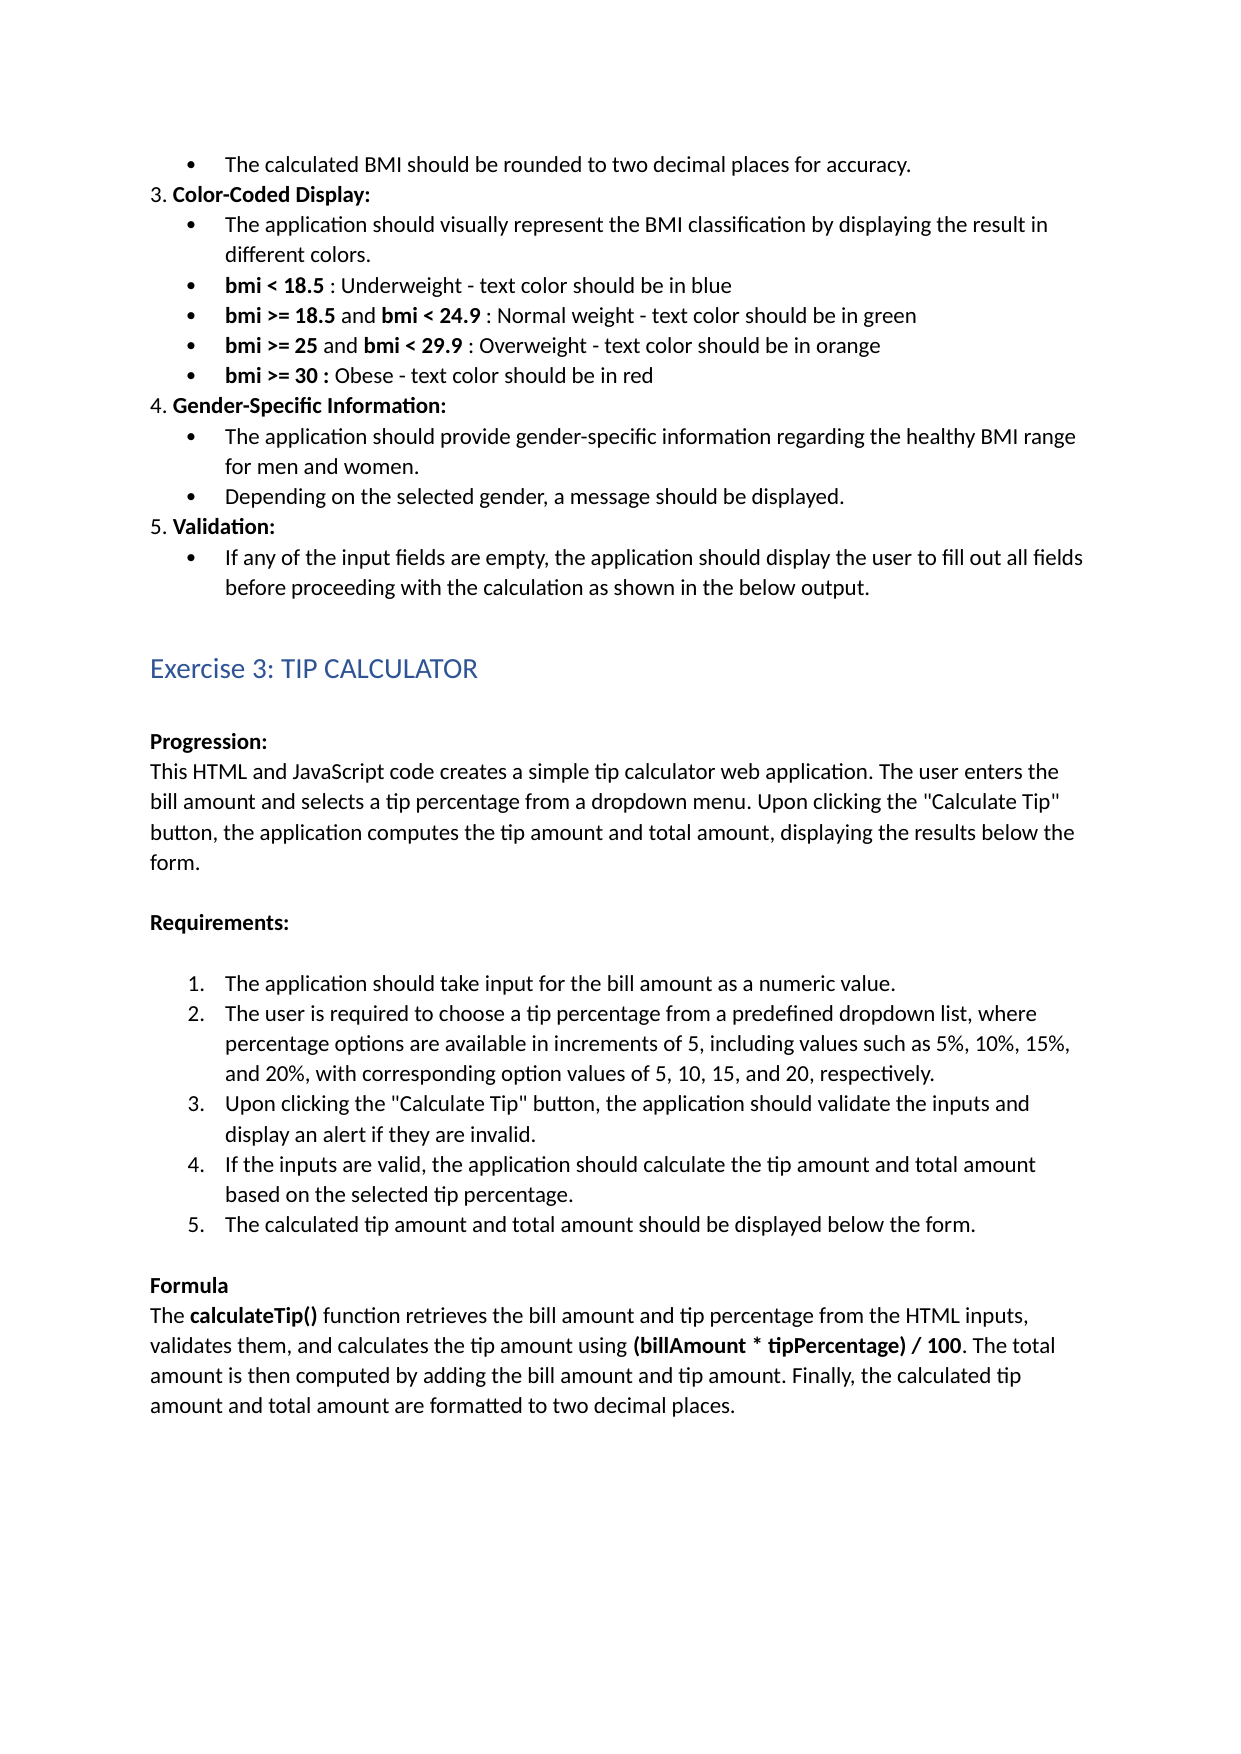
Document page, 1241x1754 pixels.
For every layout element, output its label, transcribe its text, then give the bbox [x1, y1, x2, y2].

text 4. Gender-Specific Information: [150, 392, 1090, 420]
text Progression: [150, 727, 1090, 755]
list The application should provide gender-specific information regarding the healthy BMI range for men and women. [187, 422, 1090, 480]
list The calculated BMI should be rounded to two decimal places for accuracy. [187, 150, 1090, 178]
text Formula [150, 1271, 1090, 1299]
list If the inputs are valid, the application should calculate the tip amount and total amount based on the selected tip percentage. [187, 1150, 1090, 1208]
list If any of the input fields are empty, the application should display the user to fill out all fields before proceeding with the calculation as shown in the below output. [187, 543, 1090, 601]
text Requirements: [150, 908, 1090, 936]
list The application should take input for the bill amount as a numeric value. [187, 969, 1090, 997]
text The calculateTip() function retrieves the bill amount and tip percentage from the HTML inputs, validates them, and calculates the tip amount using (billAmount * tipPercentage) / 100. The total amount is then computed by adding the bill amount and tip amount. Finally, the calculated tip amount and total amount are formatted to two decimal places. [150, 1301, 1090, 1419]
list bmi >= 25 and bmi < 29.9 : Overweight - text color should be in orange [187, 331, 1090, 359]
subtitle Exercise 3: TIP CALCULATOR [150, 650, 1090, 686]
list The calculated tip amount and total amount should be displayed below the form. [187, 1210, 1090, 1238]
text This HTML and JavaScript code creates a simple tip calculator web application. The user enters the bill amount and selects a tip percentage from a dropdown menu. Upon clicking the "Calculate Tip" button, the application computes the tip amount and total amount, displaying the results below the form. [150, 757, 1090, 876]
list Upon clicking the "Calculate Tip" button, the application should validate the inputs and display an alert if they are invalid. [187, 1089, 1090, 1148]
list Depending on the selected gender, a message should be displayed. [187, 482, 1090, 510]
list The application should visually represent the BMI classification by displaying the result in different colors. [187, 210, 1090, 269]
text 5. Validation: [150, 512, 1090, 541]
list bmi >= 18.5 and bmi < 24.9 : Normal weight - text color should be in green [187, 301, 1090, 329]
list bmi >= 30 : Obese - text color should be in red [187, 361, 1090, 389]
list The user is required to choose a tip percentage from a predefined dropdown list, where percentage options are available in increments of 5, including values such as 5%, 10%, 15%, and 20%, with corresponding option values of 5, 10, 15, and 20, respectively. [187, 999, 1090, 1087]
list bmi < 18.5 : Underweight - text color should be in blue [187, 271, 1090, 299]
text 3. Color-Coded Display: [150, 180, 1090, 208]
